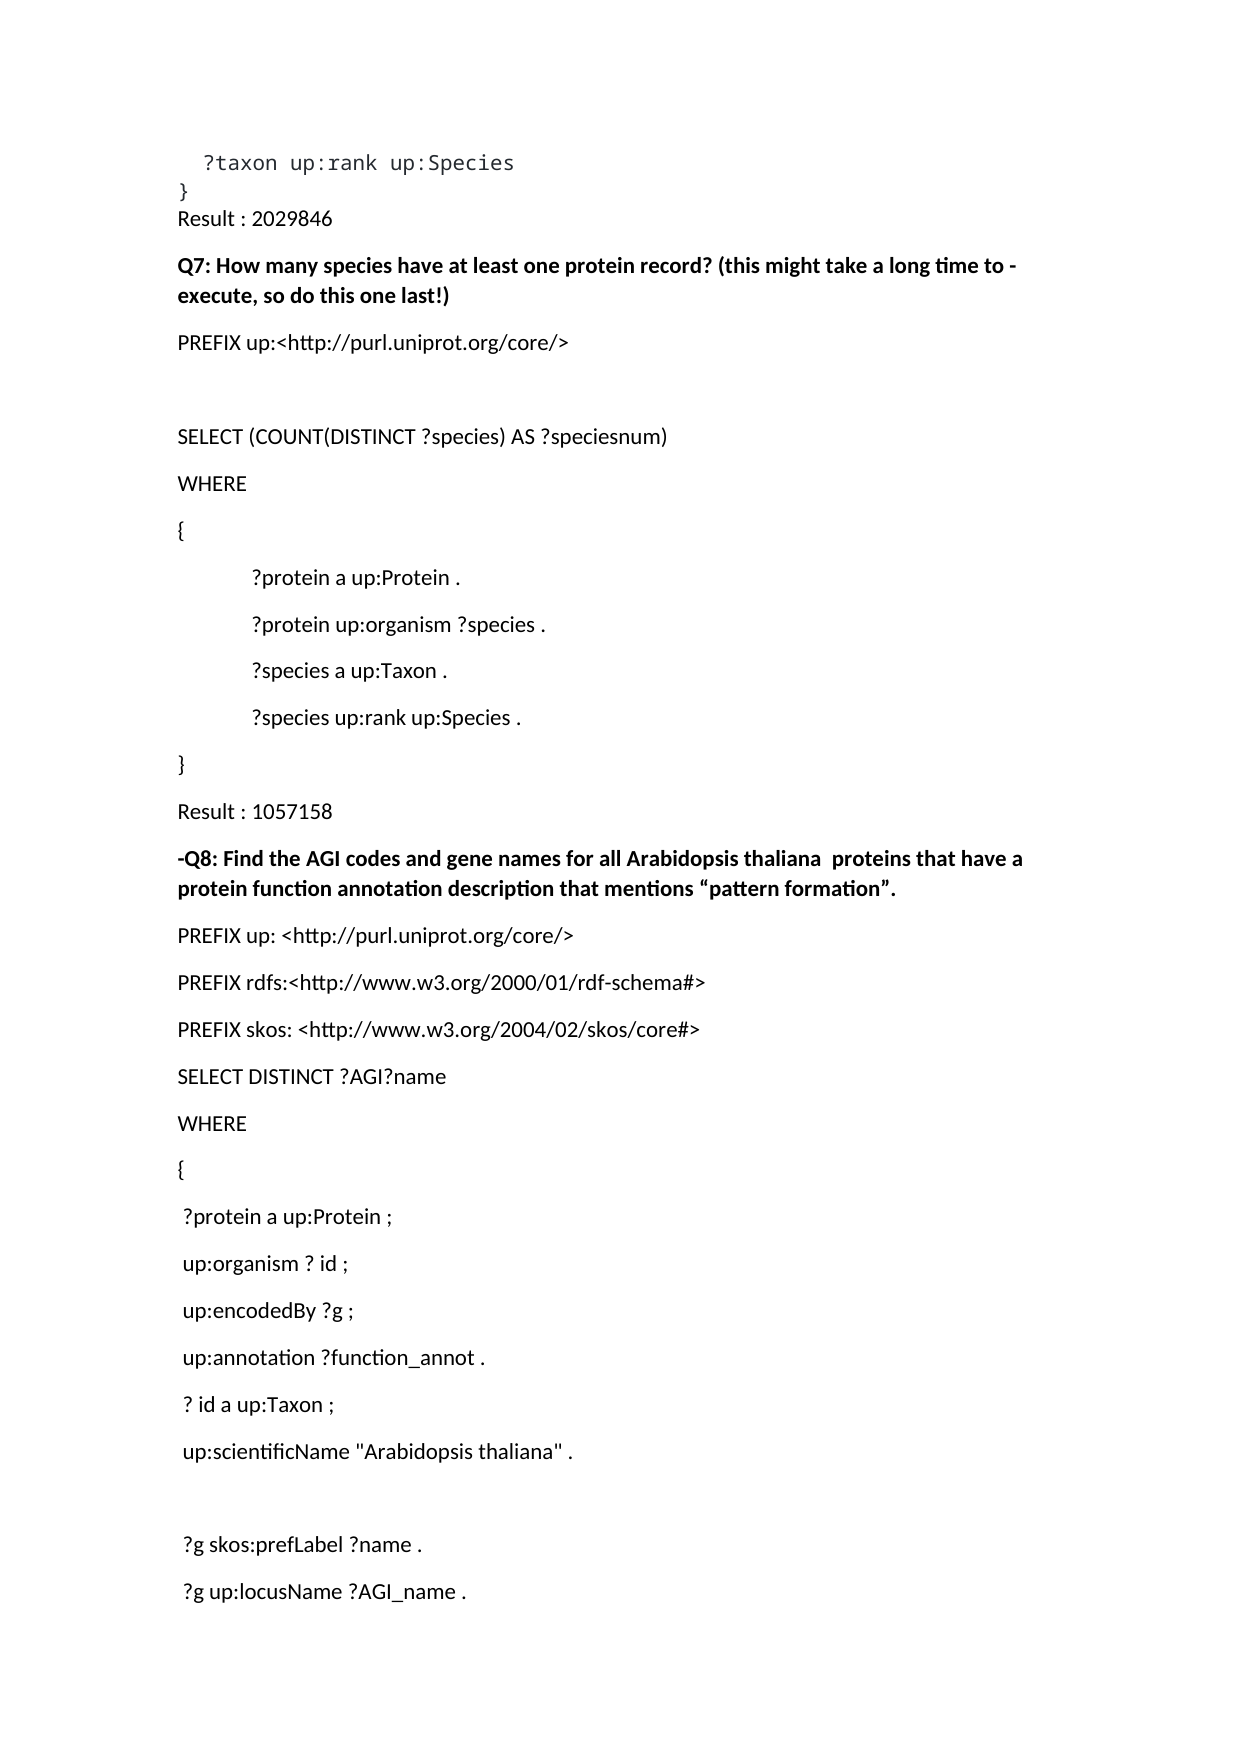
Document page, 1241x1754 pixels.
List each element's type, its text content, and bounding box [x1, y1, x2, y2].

text Q7: How many species have at least one protein record? (this might take a long time to -execute, so do this one last!) [177, 251, 1063, 309]
text { [177, 1156, 1063, 1183]
text ?species up:rank up:Species . [177, 703, 1063, 731]
text ?protein up:organism ?species . [177, 610, 1063, 638]
text WHERE [177, 469, 1063, 497]
text ?protein a up:Protein ; [177, 1202, 1063, 1230]
text up:organism ? id ; [177, 1249, 1063, 1277]
text { [177, 516, 1063, 544]
text PREFIX skos: <http://www.w3.org/2004/02/skos/core#> [177, 1015, 1063, 1043]
text PREFIX up:<http://purl.uniprot.org/core/> [177, 328, 1063, 356]
text up:annotation ?function_annot . [177, 1343, 1063, 1371]
text SELECT (COUNT(DISTINCT ?species) AS ?speciesnum) [177, 422, 1063, 450]
text Result : 1057158 [177, 797, 1063, 825]
text } [177, 176, 1063, 204]
text } [177, 750, 1063, 778]
text Result : 2029846 [177, 204, 1063, 232]
text up:encodedBy ?g ; [177, 1296, 1063, 1324]
text PREFIX rdfs:<http://www.w3.org/2000/01/rdf-schema#> [177, 968, 1063, 996]
text up:scientificName "Arabidopsis thaliana" . [177, 1437, 1063, 1465]
text SELECT DISTINCT ?AGI?name [177, 1062, 1063, 1090]
text -Q8: Find the AGI codes and gene names for all Arabidopsis thaliana proteins that have a protein function annotation description that mentions “pattern formation”. [177, 844, 1063, 902]
text ?protein a up:Protein . [177, 563, 1063, 591]
text ? id a up:Taxon ; [177, 1390, 1063, 1418]
text ?g up:locusName ?AGI_name . [177, 1577, 1063, 1605]
text ?species a up:Taxon . [177, 657, 1063, 684]
text ?taxon up:rank up:Species [177, 148, 1063, 176]
text PREFIX up: <http://purl.uniprot.org/core/> [177, 921, 1063, 949]
text ?g skos:prefLabel ?name . [177, 1531, 1063, 1558]
text WHERE [177, 1109, 1063, 1137]
